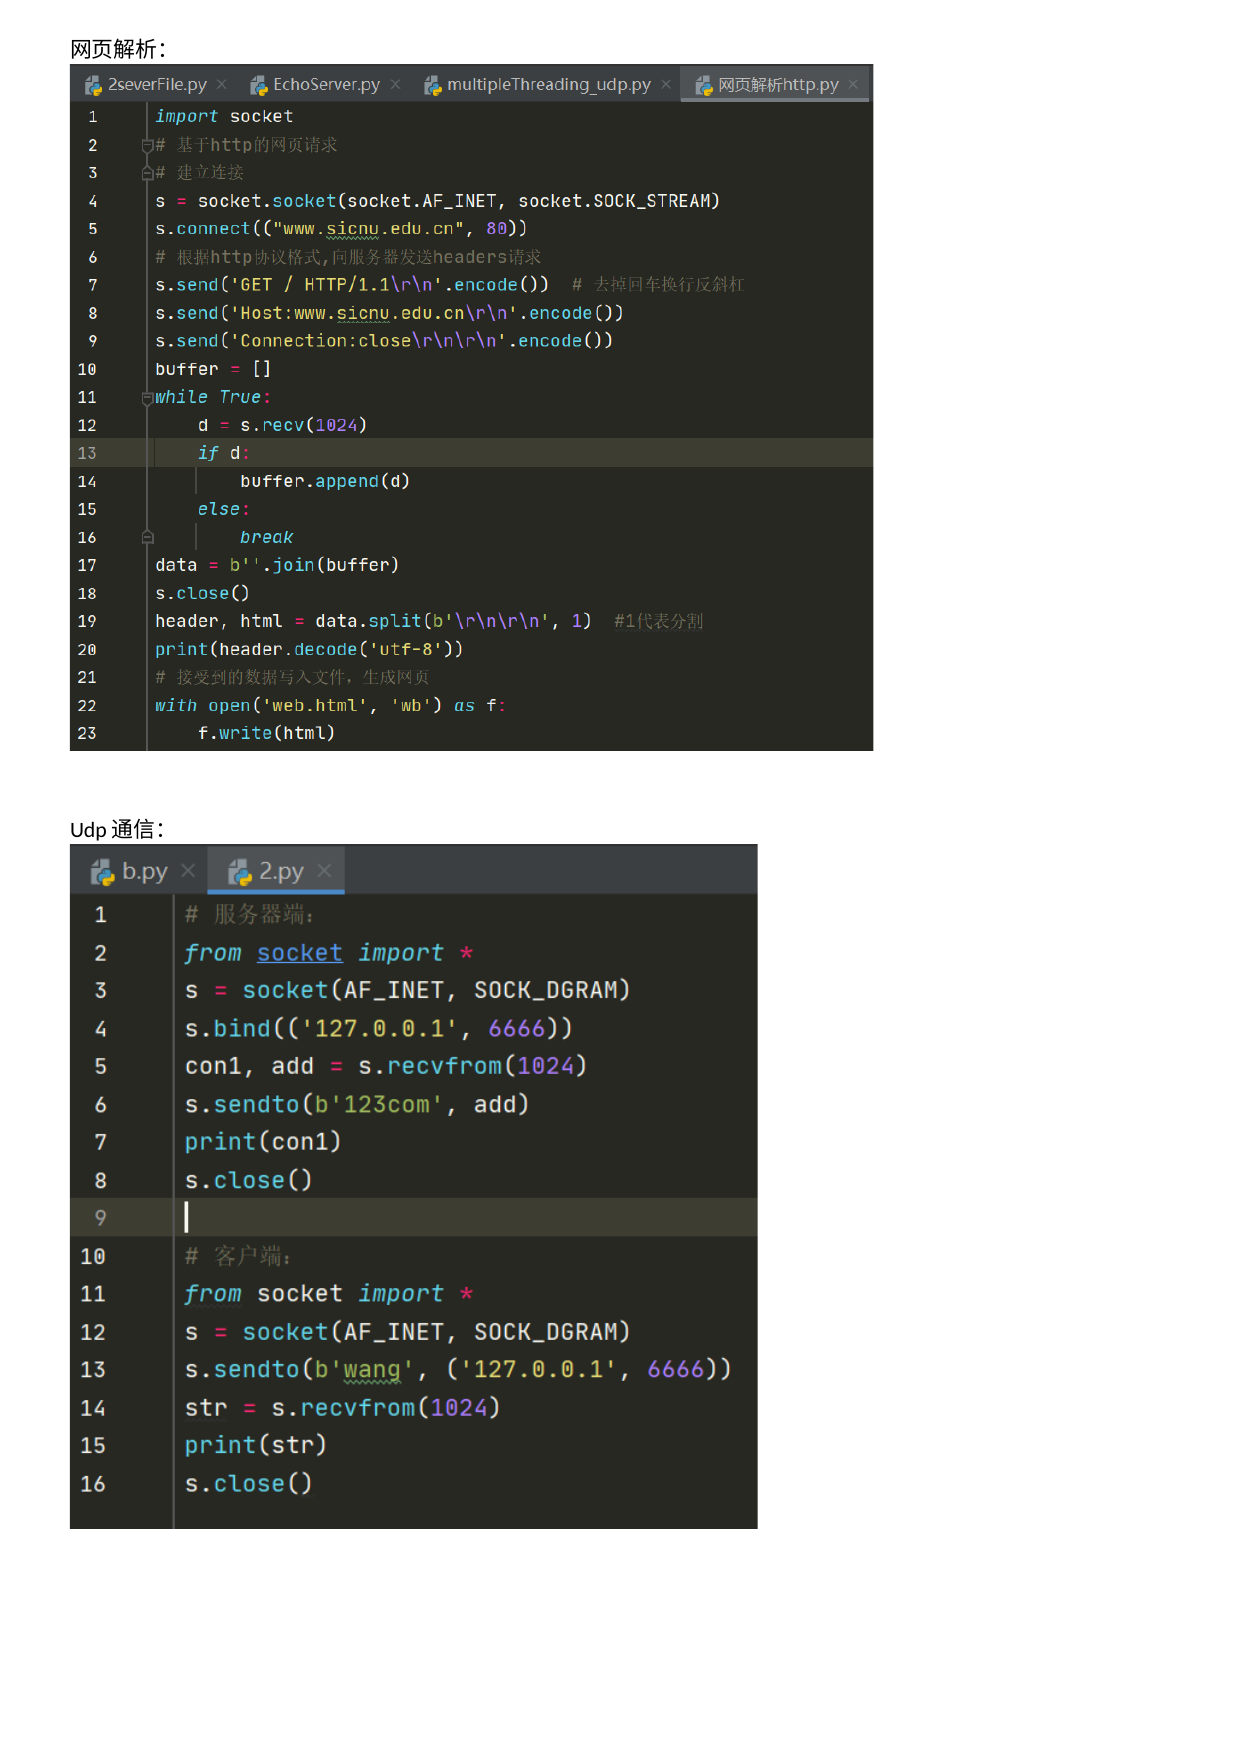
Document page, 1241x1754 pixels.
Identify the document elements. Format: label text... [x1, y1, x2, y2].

text 网页解析： [70, 32, 1171, 64]
text Udp通信： [70, 812, 1171, 844]
picture [69, 64, 874, 751]
picture [69, 844, 758, 1529]
